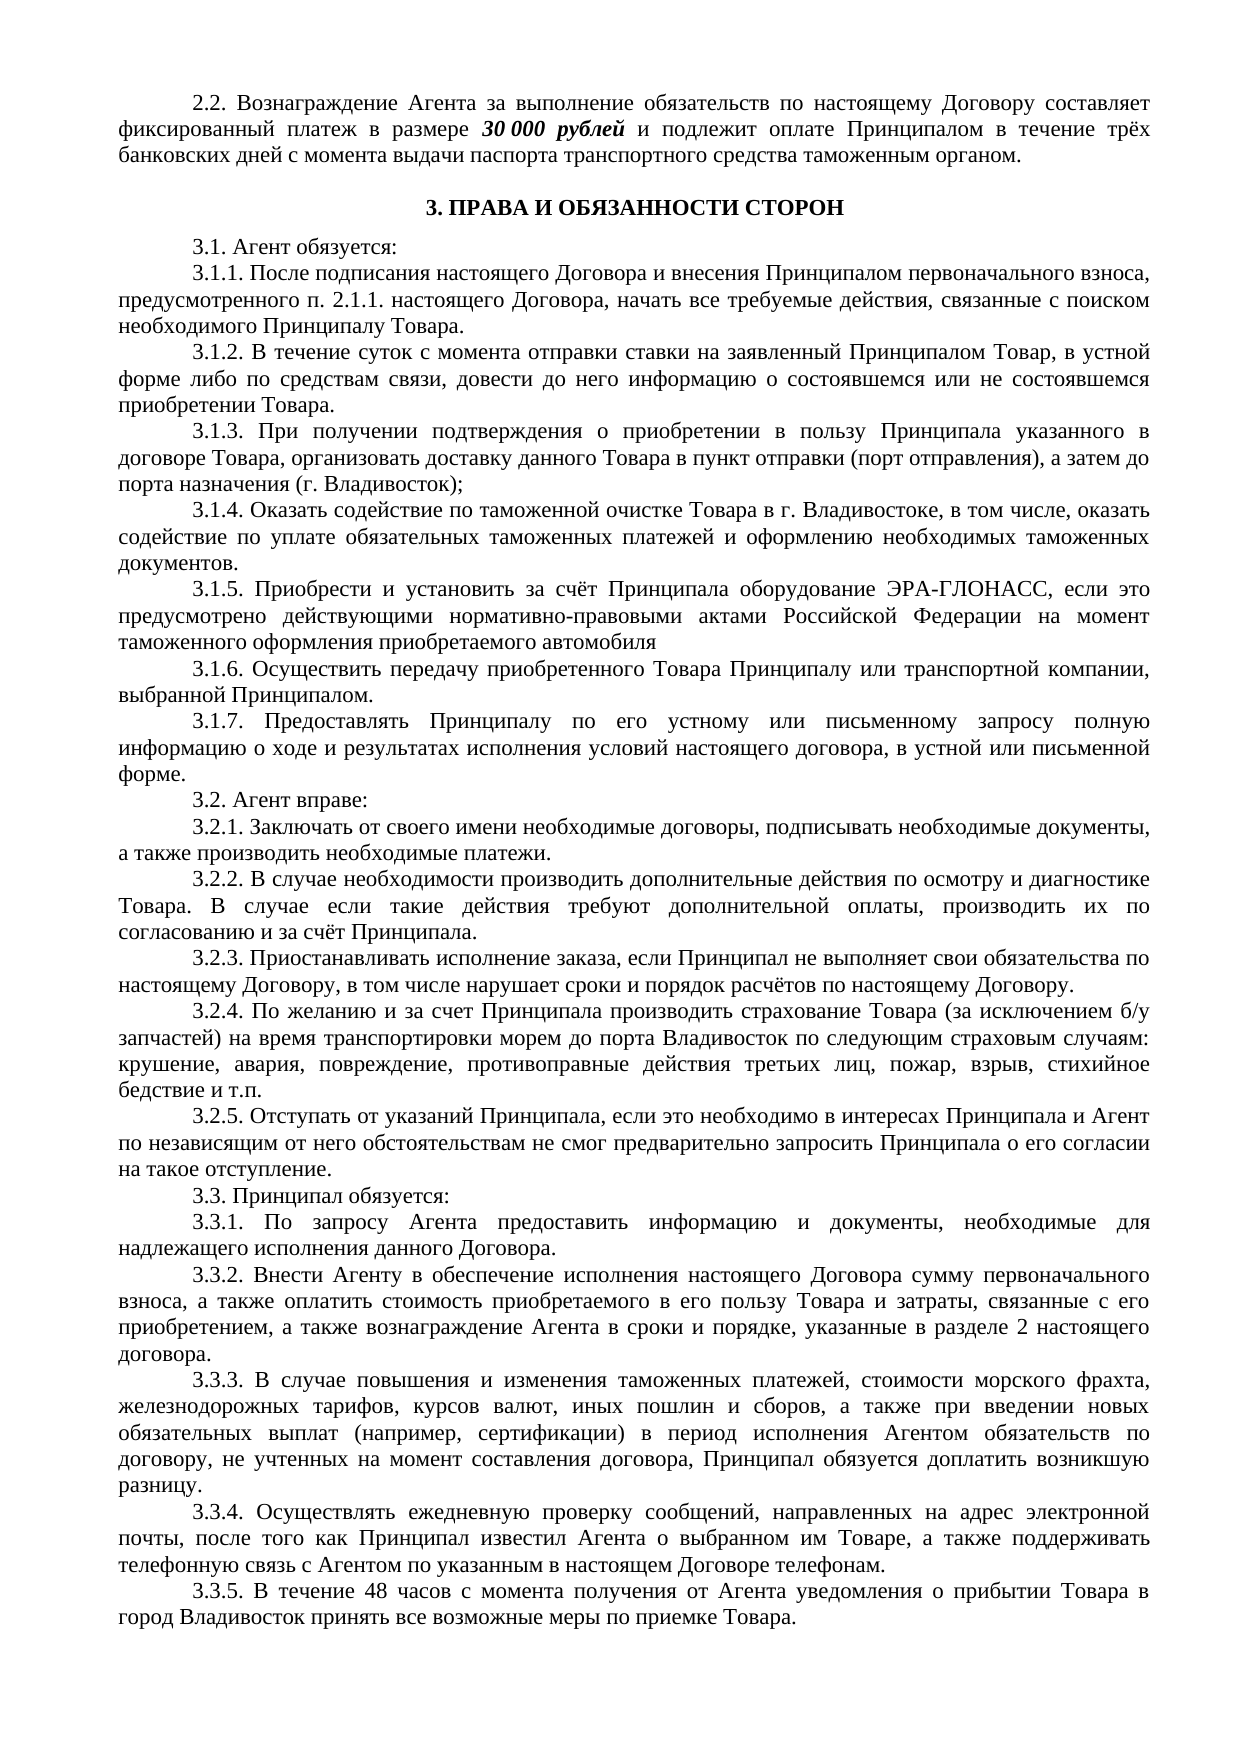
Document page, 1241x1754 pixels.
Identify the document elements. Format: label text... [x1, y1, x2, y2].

text 3.1.1. После подписания настоящего Договора и внесения Принципалом первоначального взноса, предусмотренного п. 2.1.1. настоящего Договора, начать все требуемые действия, связанные с поиском необходимого Принципалу Товара. [118, 259, 1152, 338]
text 3.3.4. Осуществлять ежедневную проверку сообщений, направленных на адрес электронной почты, после того как Принципал известил Агента о выбранном им Товаре, а также поддерживать телефонную связь с Агентом по указанным в настоящем Договоре телефонам. [118, 1498, 1152, 1577]
text 3.3.2. Внести Агенту в обеспечение исполнения настоящего Договора сумму первоначального взноса, а также оплатить стоимость приобретаемого в его пользу Товара и затраты, связанные с его приобретением, а также вознаграждение Агента в сроки и порядке, указанные в разделе 2 настоящего договора. [118, 1261, 1152, 1366]
text 3.2.1. Заключать от своего имени необходимые договоры, подписывать необходимые документы, а также производить необходимые платежи. [118, 813, 1152, 865]
text 3.2.3. Приостанавливать исполнение заказа, если Принципал не выполняет свои обязательства по настоящему Договору, в том числе нарушает сроки и порядок расчётов по настоящему Договору. [118, 944, 1152, 997]
text 3.3.3. В случае повышения и изменения таможенных платежей, стоимости морского фрахта, железнодорожных тарифов, курсов валют, иных пошлин и сборов, а также при введении новых обязательных выплат (например, сертификации) в период исполнения Агентом обязательств по договору, не учтенных на момент составления договора, Принципал обязуется доплатить возникшую разницу. [118, 1366, 1152, 1498]
text 3.2. Агент вправе: [118, 786, 1152, 813]
text 3.1.5. Приобрести и установить за счёт Принципала оборудование ЭРА-ГЛОНАСС, если это предусмотрено действующими нормативно-правовыми актами Российской Федерации на момент таможенного оформления приобретаемого автомобиля [118, 576, 1152, 654]
text 3.1.7. Предоставлять Принципалу по его устному или письменному запросу полную информацию о ходе и результатах исполнения условий настоящего договора, в устной или письменной форме. [118, 707, 1152, 786]
text 3.3.1. По запросу Агента предоставить информацию и документы, необходимые для надлежащего исполнения данного Договора. [118, 1208, 1152, 1261]
text 3.3.5. В течение 48 часов с момента получения от Агента уведомления о прибытии Товара в город Владивосток принять все возможные меры по приемке Товара. [118, 1577, 1152, 1630]
text 3.1.2. В течение суток с момента отправки ставки на заявленный Принципалом Товар, в устной форме либо по средствам связи, довести до него информацию о состоявшемся или не состоявшемся приобретении Товара. [118, 338, 1152, 417]
text 3.1. Агент обязуется: [118, 233, 1152, 259]
text 3.2.5. Отступать от указаний Принципала, если это необходимо в интересах Принципала и Агент по независящим от него обстоятельствам не смог предварительно запросить Принципала о его согласии на такое отступление. [118, 1103, 1152, 1182]
text 3.1.4. Оказать содействие по таможенной очистке Товара в г. Владивостоке, в том числе, оказать содействие по уплате обязательных таможенных платежей и оформлению необходимых таможенных документов. [118, 496, 1152, 576]
text 3.3. Принципал обязуется: [118, 1182, 1152, 1208]
text 3.2.2. В случае необходимости производить дополнительные действия по осмотру и диагностике Товара. В случае если такие действия требуют дополнительной оплаты, производить их по согласованию и за счёт Принципала. [118, 865, 1152, 944]
text 3.1.6. Осуществить передачу приобретенного Товара Принципалу или транспортной компании, выбранной Принципалом. [118, 654, 1152, 707]
text 3.2.4. По желанию и за счет Принципала производить страхование Товара (за исключением б/у запчастей) на время транспортировки морем до порта Владивосток по следующим страховым случаям: крушение, авария, повреждение, противоправные действия третьих лиц, пожар, взрыв, стихийное бедствие и т.п. [118, 997, 1152, 1103]
text 2.2. Вознаграждение Агента за выполнение обязательств по настоящему Договору составляет фиксированный платеж в размере 30 000 рублей и подлежит оплате Принципалом в течение трёх банковских дней с момента выдачи паспорта транспортного средства таможенным органом. [118, 89, 1152, 168]
text 3. ПРАВА И ОБЯЗАННОСТИ СТОРОН [118, 194, 1152, 220]
text 3.1.3. При получении подтверждения о приобретении в пользу Принципала указанного в договоре Товара, организовать доставку данного Товара в пункт отправки (порт отправления), а затем до порта назначения (г. Владивосток); [118, 417, 1152, 496]
